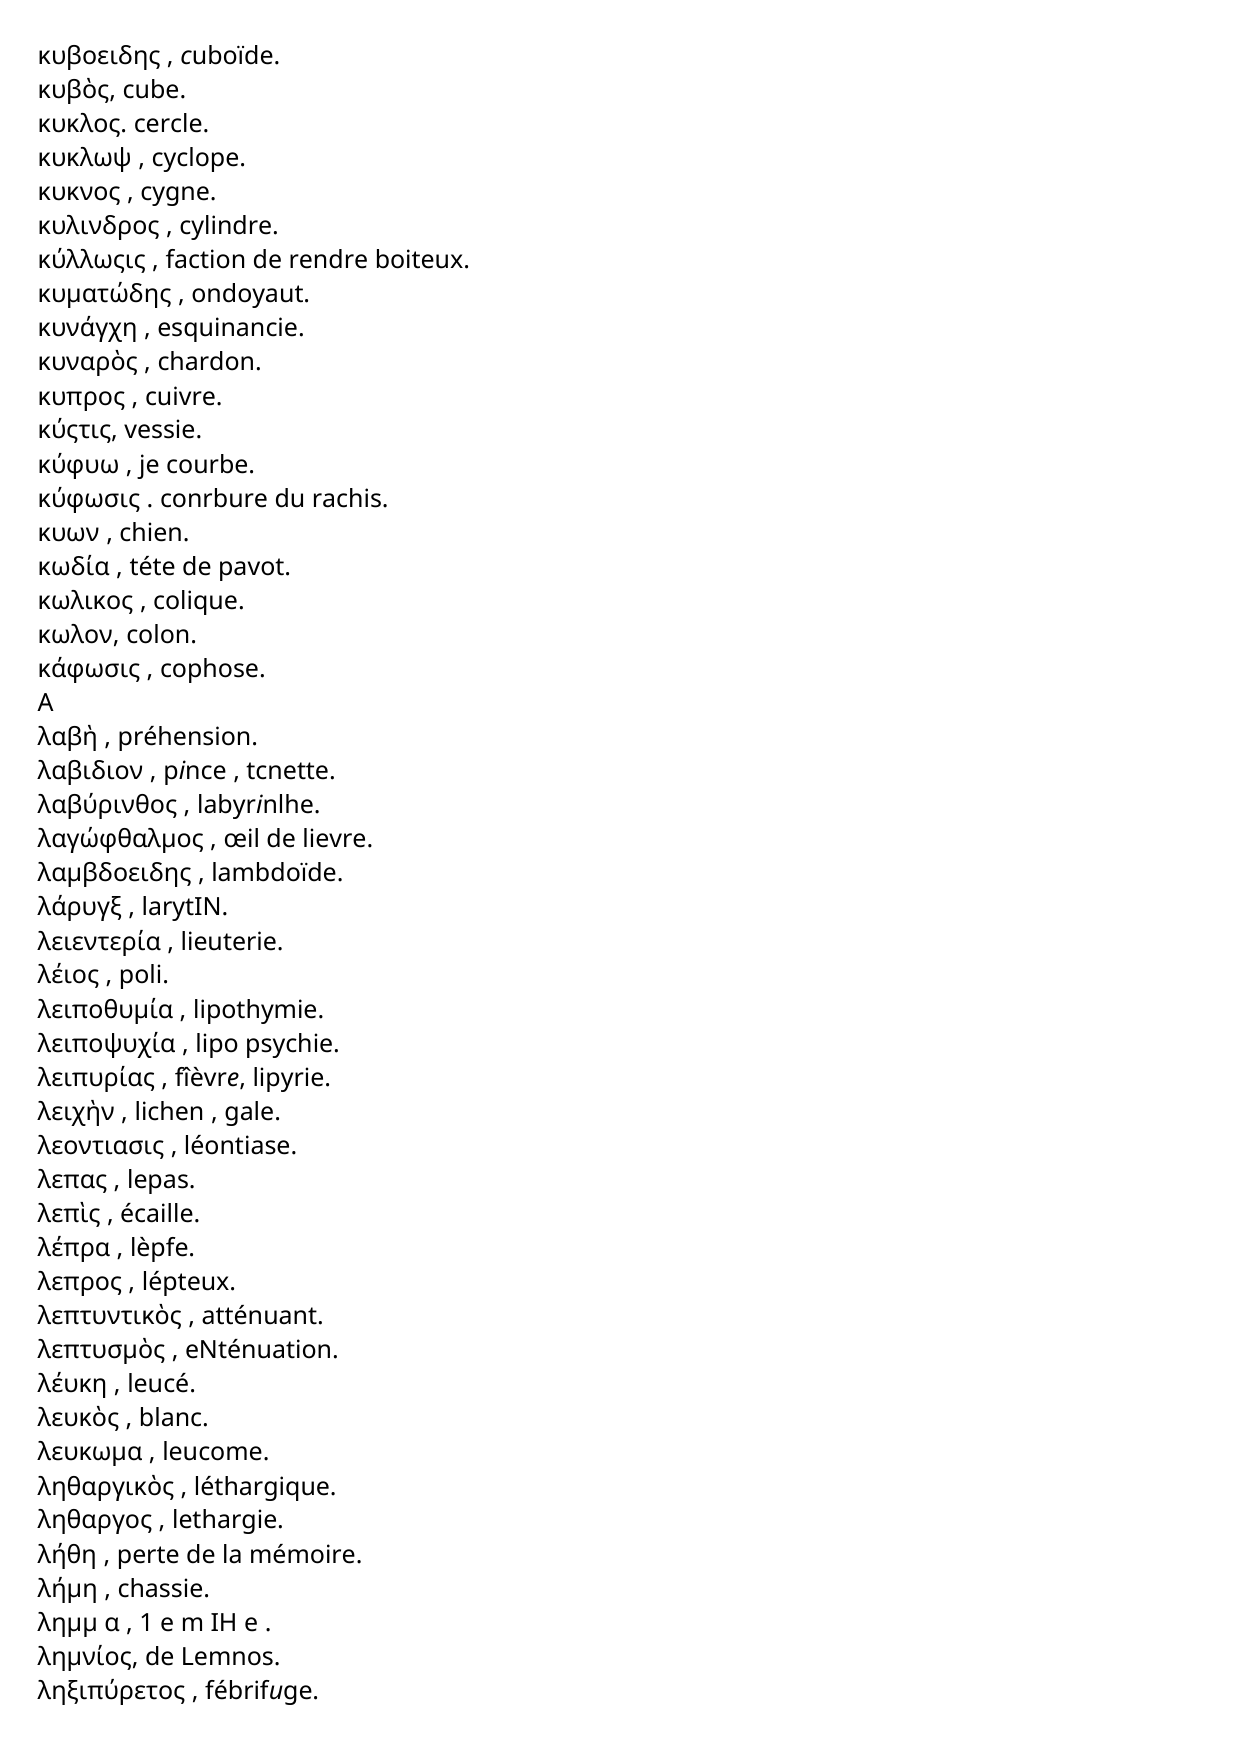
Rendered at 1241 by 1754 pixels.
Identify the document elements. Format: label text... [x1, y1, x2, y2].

text Α [37, 685, 1203, 719]
text κάφωσις , cophose. [37, 651, 1203, 685]
text κυπρος , cuivre. [37, 378, 1203, 412]
text κυκλος. cercle. [37, 106, 1203, 140]
text λαβὴ , préhension. λαβιδιον , pince , tcnette. λαβύρινθος , labyrinlhe. λαγώφθαλμος , œil de lievre. λαμβδοειδης , lambdoïde. λάρυγξ , larytIN. λειεντερία , lieuterie. λέιος , poli. λειποθυμία , lipothymie. λειποψυχία , lipo psychie. λειπυρίας , fîèvre, lipyrie. λειχὴν , lichen , gale. λεοντιασις , léontiase. λεπας , lepas. λεπὶς , écaille. λέπρα , lèpfe. λεπρος , lépteux. λεπτυντικὸς , atténuant. λεπτυσμὸς , eNténuation. λέυκη , leucé. λευκὸς , blanc. λευκωμα , leucome. ληθαργικὸς , léthargique. ληθαργος , lethargie. λήθη , perte de la mémoire. λήμη , chassie. [37, 719, 1203, 1604]
text κυκνος , cygne. [37, 174, 1203, 208]
text κύφωσις . conrbure du rachis. [37, 480, 1203, 514]
text κωλικος , colique. [37, 582, 1203, 617]
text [37, 1604, 1203, 1707]
text κυων , chien. [37, 514, 1203, 548]
text κύςτις, vessie. [37, 412, 1203, 446]
text κυνάγχη , esquinancie. [37, 310, 1203, 344]
text κυλινδρος , cylindre. [37, 208, 1203, 242]
text κυκλωψ , cyclope. [37, 140, 1203, 174]
text κωλον, colon. [37, 617, 1203, 651]
text κυματώδης , ondoyaut. [37, 276, 1203, 310]
text κυναρὸς , chardon. [37, 344, 1203, 378]
text κύφυω , je courbe. [37, 446, 1203, 480]
text κυβοειδης , cuboïde. [37, 37, 1203, 72]
text κύλλωςις , faction de rendre boiteux. [37, 242, 1203, 276]
text κυβὸς, cube. [37, 72, 1203, 106]
text κωδία , téte de pavot. [37, 548, 1203, 582]
